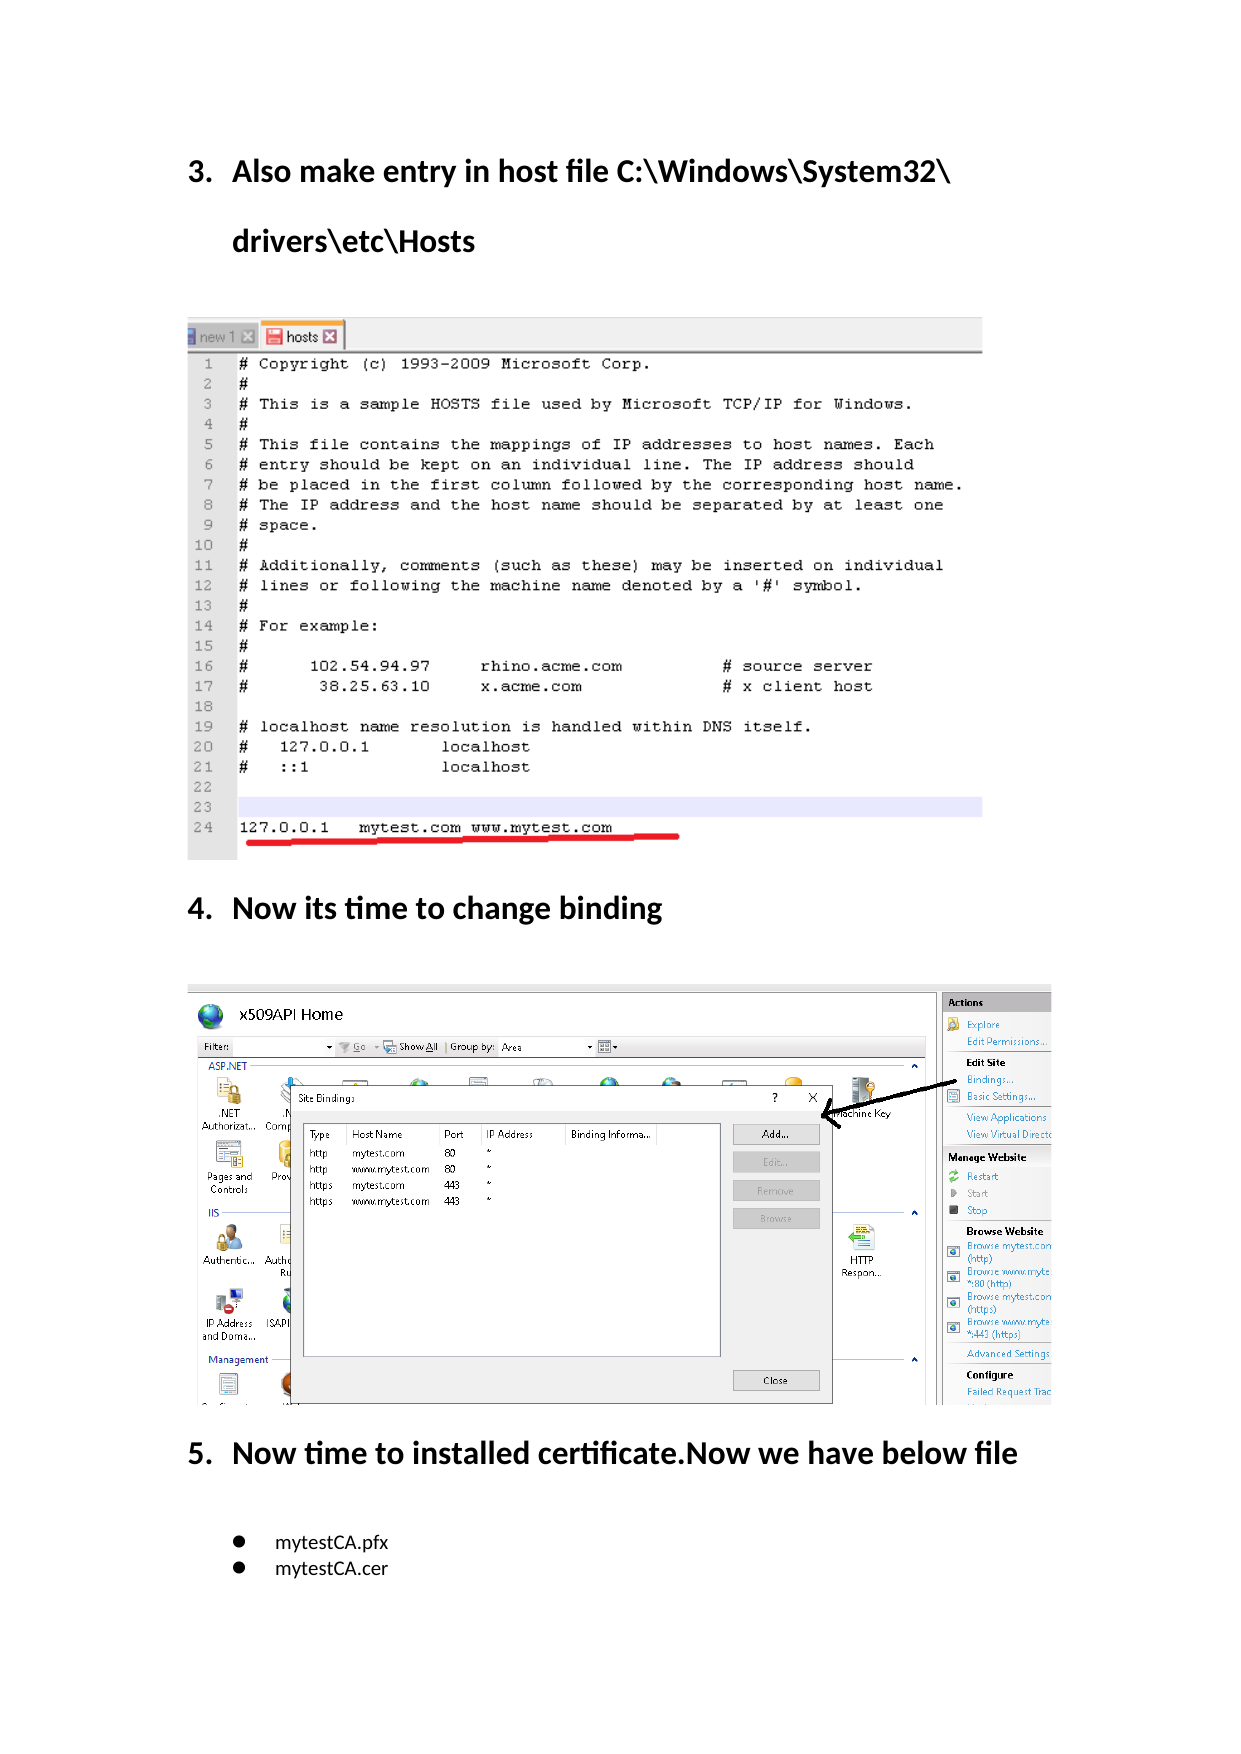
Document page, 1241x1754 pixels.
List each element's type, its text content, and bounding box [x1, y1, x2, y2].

subtitle Also make entry in host file C:\Windows\System32\drivers\etc\Hosts [187, 150, 1053, 261]
subtitle Now time to installed certificate.Now we have below file [187, 1432, 1053, 1472]
picture [187, 984, 1052, 1405]
list mytestCA.pfx [231, 1529, 1053, 1555]
picture [187, 317, 983, 860]
subtitle Now its time to change binding [187, 887, 1053, 928]
list mytestCA.cer [231, 1555, 1053, 1580]
